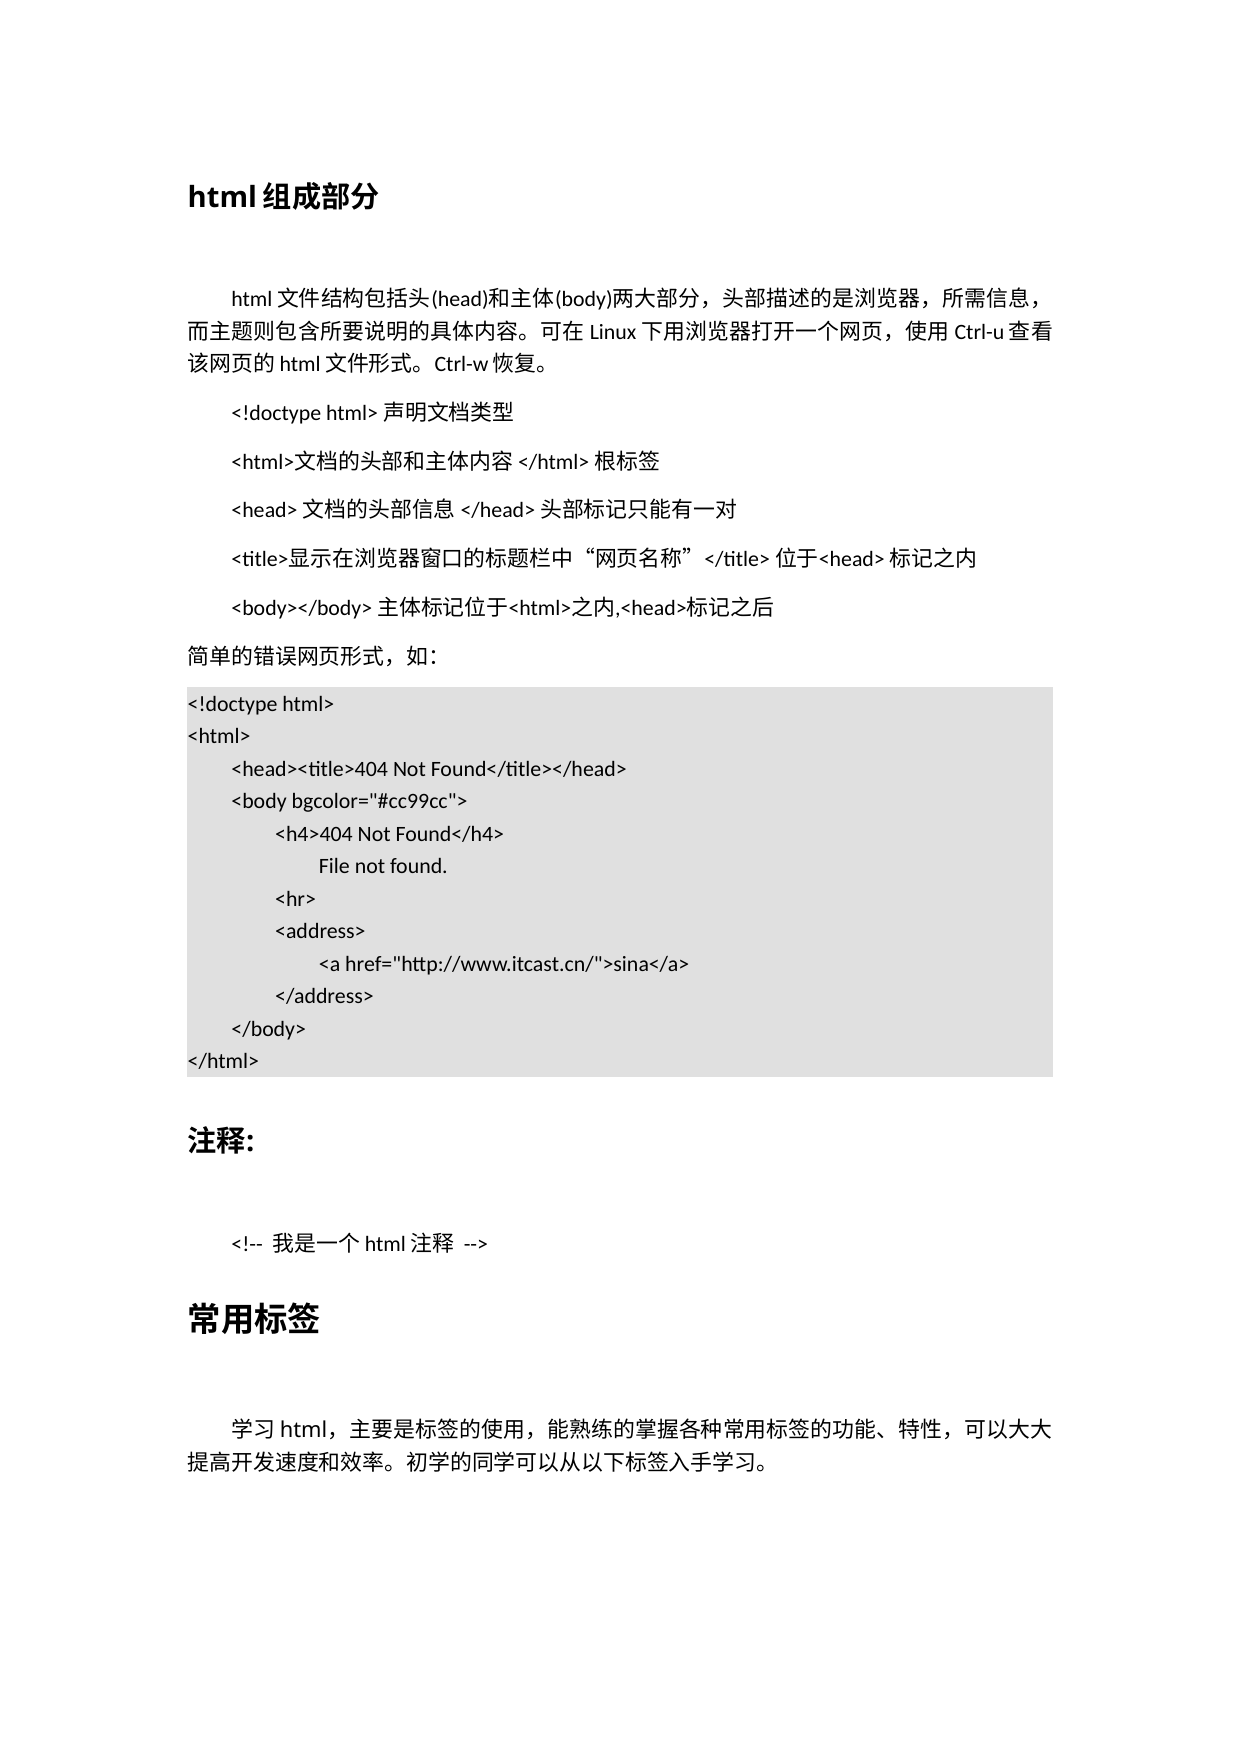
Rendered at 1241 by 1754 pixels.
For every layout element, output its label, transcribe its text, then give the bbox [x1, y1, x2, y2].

text <!doctype html> [187, 687, 1053, 719]
subtitle 常用标签 [187, 1285, 1053, 1350]
text <head><title>404 Not Found</title></head> [187, 752, 1053, 784]
subtitle 注释: [187, 1106, 1053, 1171]
text <address> [187, 914, 1053, 947]
text <hr> [187, 882, 1053, 914]
text <!doctype html> 声明文档类型 [187, 394, 1053, 427]
text <a href="http://www.itcast.cn/">sina</a> [187, 947, 1053, 979]
text File not found. [187, 849, 1053, 882]
text <head> 文档的头部信息 </head> 头部标记只能有一对 [187, 492, 1053, 524]
text 简单的错误网页形式，如： [187, 638, 1053, 671]
text <!-- 我是一个html注释 --> [187, 1225, 1053, 1258]
text <body bgcolor="#cc99cc"> [187, 784, 1053, 817]
text <html> [187, 719, 1053, 752]
text <html>文档的头部和主体内容 </html> 根标签 [187, 443, 1053, 476]
subtitle html组成部分 [187, 162, 1053, 227]
text <body></body> 主体标记位于<html>之内,<head>标记之后 [187, 589, 1053, 622]
text </address> [187, 979, 1053, 1012]
text 学习html，主要是标签的使用，能熟练的掌握各种常用标签的功能、特性，可以大大提高开发速度和效率。初学的同学可以从以下标签入手学习。 [187, 1412, 1053, 1477]
text <title>显示在浏览器窗口的标题栏中“网页名称”</title> 位于<head> 标记之内 [187, 541, 1053, 573]
text html文件结构包括头(head)和主体(body)两大部分，头部描述的是浏览器，所需信息，而主题则包含所要说明的具体内容。可在Linux下用浏览器打开一个网页，使用Ctrl-u查看该网页的html文件形式。Ctrl-w恢复。 [187, 281, 1053, 378]
text </html> [187, 1044, 1053, 1077]
text <h4>404 Not Found</h4> [187, 817, 1053, 849]
text </body> [187, 1012, 1053, 1044]
